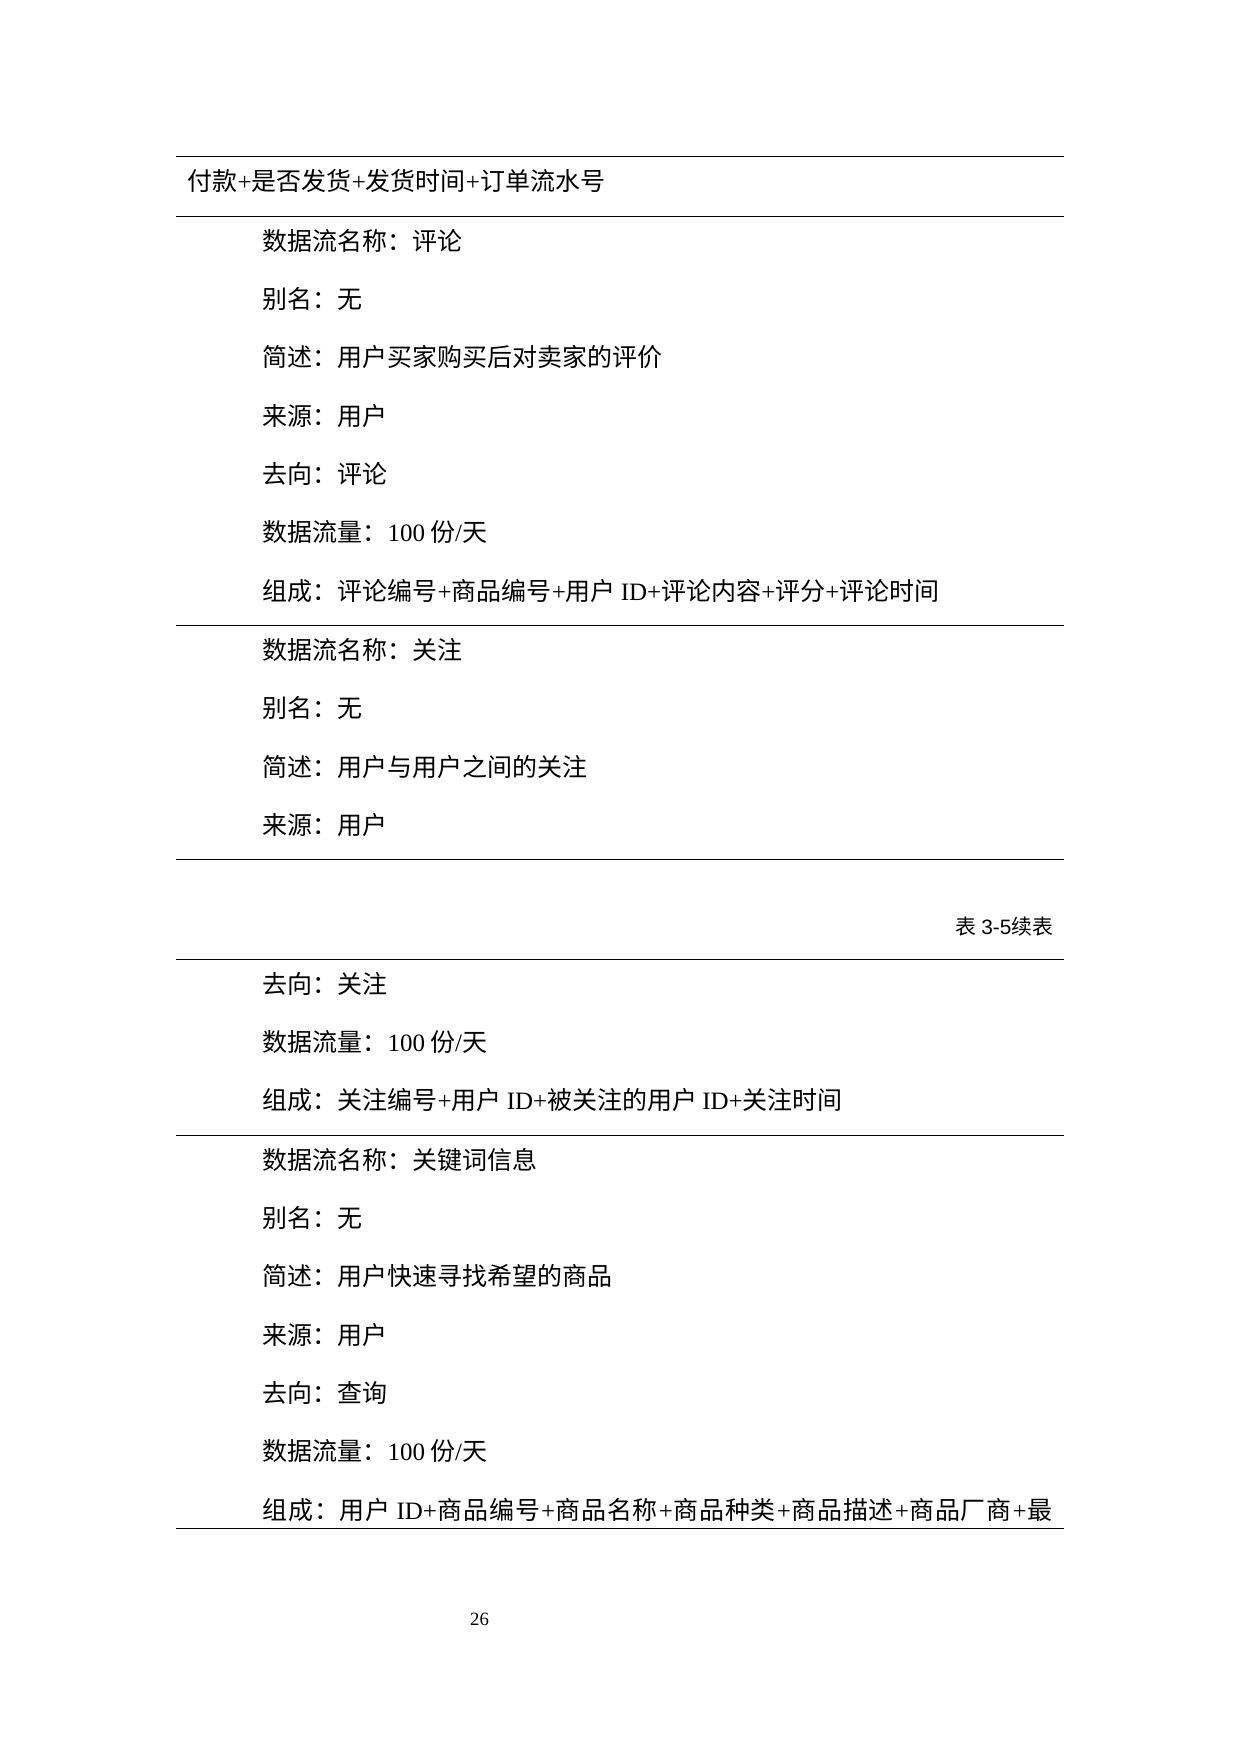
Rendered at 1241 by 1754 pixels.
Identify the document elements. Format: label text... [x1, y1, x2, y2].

table_cell 数据流名称：评论 别名：无 简述：用户买家购买后对卖家的评价 来源：用户 去向：评论 数据流量：100份/天 组成：评论编号+商品编号+用户ID+评论内容+评分+评论时间 [176, 217, 1064, 625]
table_header 去向：关注 数据流量：100份/天 组成：关注编号+用户ID+被关注的用户ID+关注时间 [176, 960, 1064, 1135]
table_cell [176, 157, 1064, 216]
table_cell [176, 1136, 1064, 1527]
table_cell 数据流名称：关注 别名：无 简述：用户与用户之间的关注 来源：用户 [176, 626, 1064, 859]
